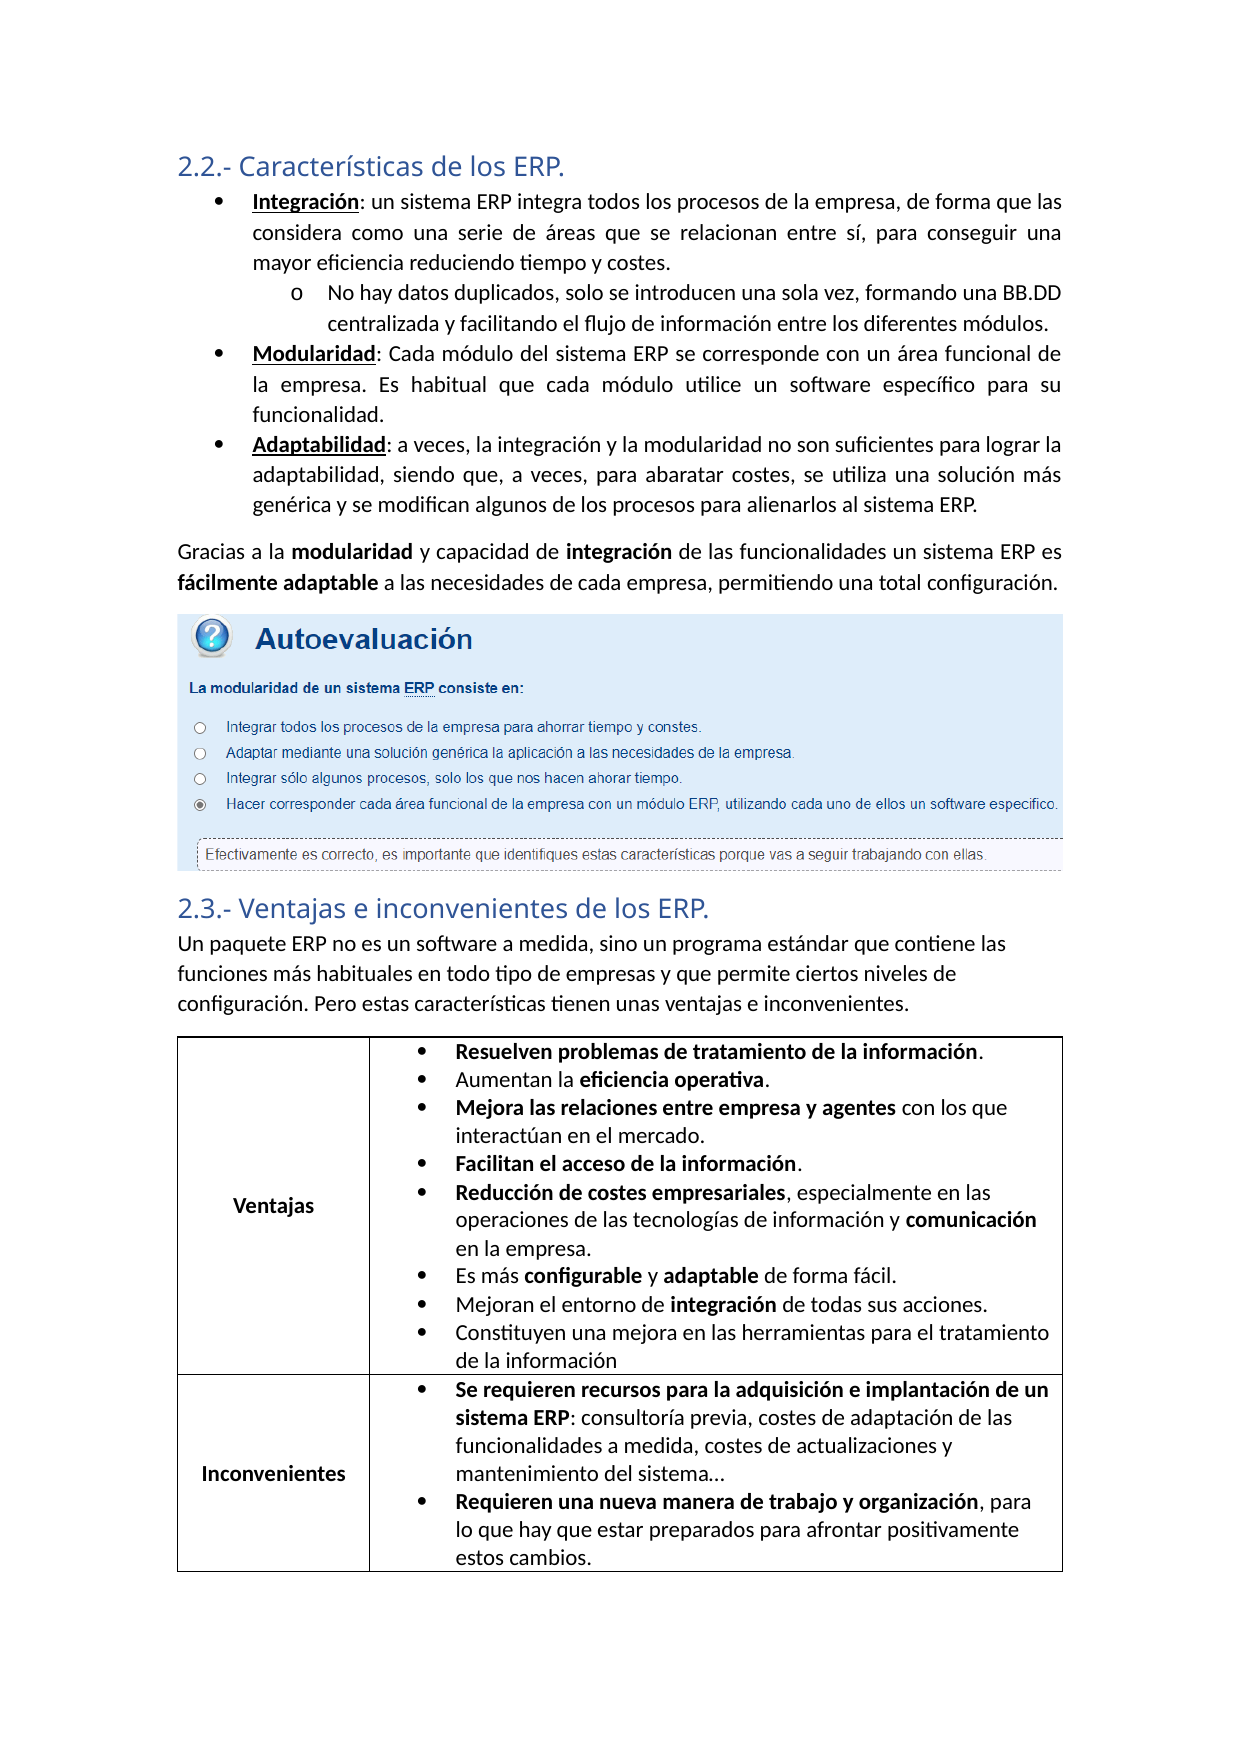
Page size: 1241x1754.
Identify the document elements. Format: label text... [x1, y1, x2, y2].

text Gracias a la modularidad y capacidad de integración de las funcionalidades un sistema ERP es fácilmente adaptable a las necesidades de cada empresa, permitiendo una total configuración. [177, 537, 1063, 596]
list Integración: un sistema ERP integra todos los procesos de la empresa, de forma que las considera como una serie de áreas que se relacionan entre sí, para conseguir una mayor eficiencia reduciendo tiempo y costes. [215, 187, 1063, 276]
table_cell Se requieren recursos para la adquisición e implantación de un sistema ERP: consultoría previa, costes de adaptación de las funcionalidades a medida, costes de actualizaciones y mantenimiento del sistema… Requieren una nueva manera de trabajo y organización, para lo que hay que estar preparados para afrontar positivamente estos cambios. [370, 1375, 1062, 1571]
table_header Resuelven problemas de tratamiento de la información. Aumentan la eficiencia operativa. Mejora las relaciones entre empresa y agentes con los que interactúan en el mercado. Facilitan el acceso de la información. Reducción de costes empresariales, especialmente en las operaciones de las tecnologías de información y comunicación en la empresa. Es más configurable y adaptable de forma fácil. Mejoran el entorno de integración de todas sus acciones. Constituyen una mejora en las herramientas para el tratamiento de la información [370, 1038, 1062, 1374]
list No hay datos duplicados, solo se introducen una sola vez, formando una BB.DD centralizada y facilitando el flujo de información entre los diferentes módulos. [290, 278, 1063, 337]
subtitle 2.2.- Características de los ERP. [177, 148, 1063, 184]
picture [177, 614, 1063, 871]
table_cell Inconvenientes [178, 1375, 369, 1571]
list Adaptabilidad: a veces, la integración y la modularidad no son suficientes para lograr la adaptabilidad, siendo que, a veces, para abaratar costes, se utiliza una solución más genérica y se modifican algunos de los procesos para alienarlos al sistema ERP. [215, 430, 1063, 519]
text Un paquete ERP no es un software a medida, sino un programa estándar que contiene las funciones más habituales en todo tipo de empresas y que permite ciertos niveles de configuración. Pero estas características tienen unas ventajas e inconvenientes. [177, 929, 1063, 1018]
table_header Ventajas [178, 1038, 369, 1374]
list Modularidad: Cada módulo del sistema ERP se corresponde con un área funcional de la empresa. Es habitual que cada módulo utilice un software específico para su funcionalidad. [215, 339, 1063, 428]
subtitle 2.3.- Ventajas e inconvenientes de los ERP. [177, 889, 1063, 926]
